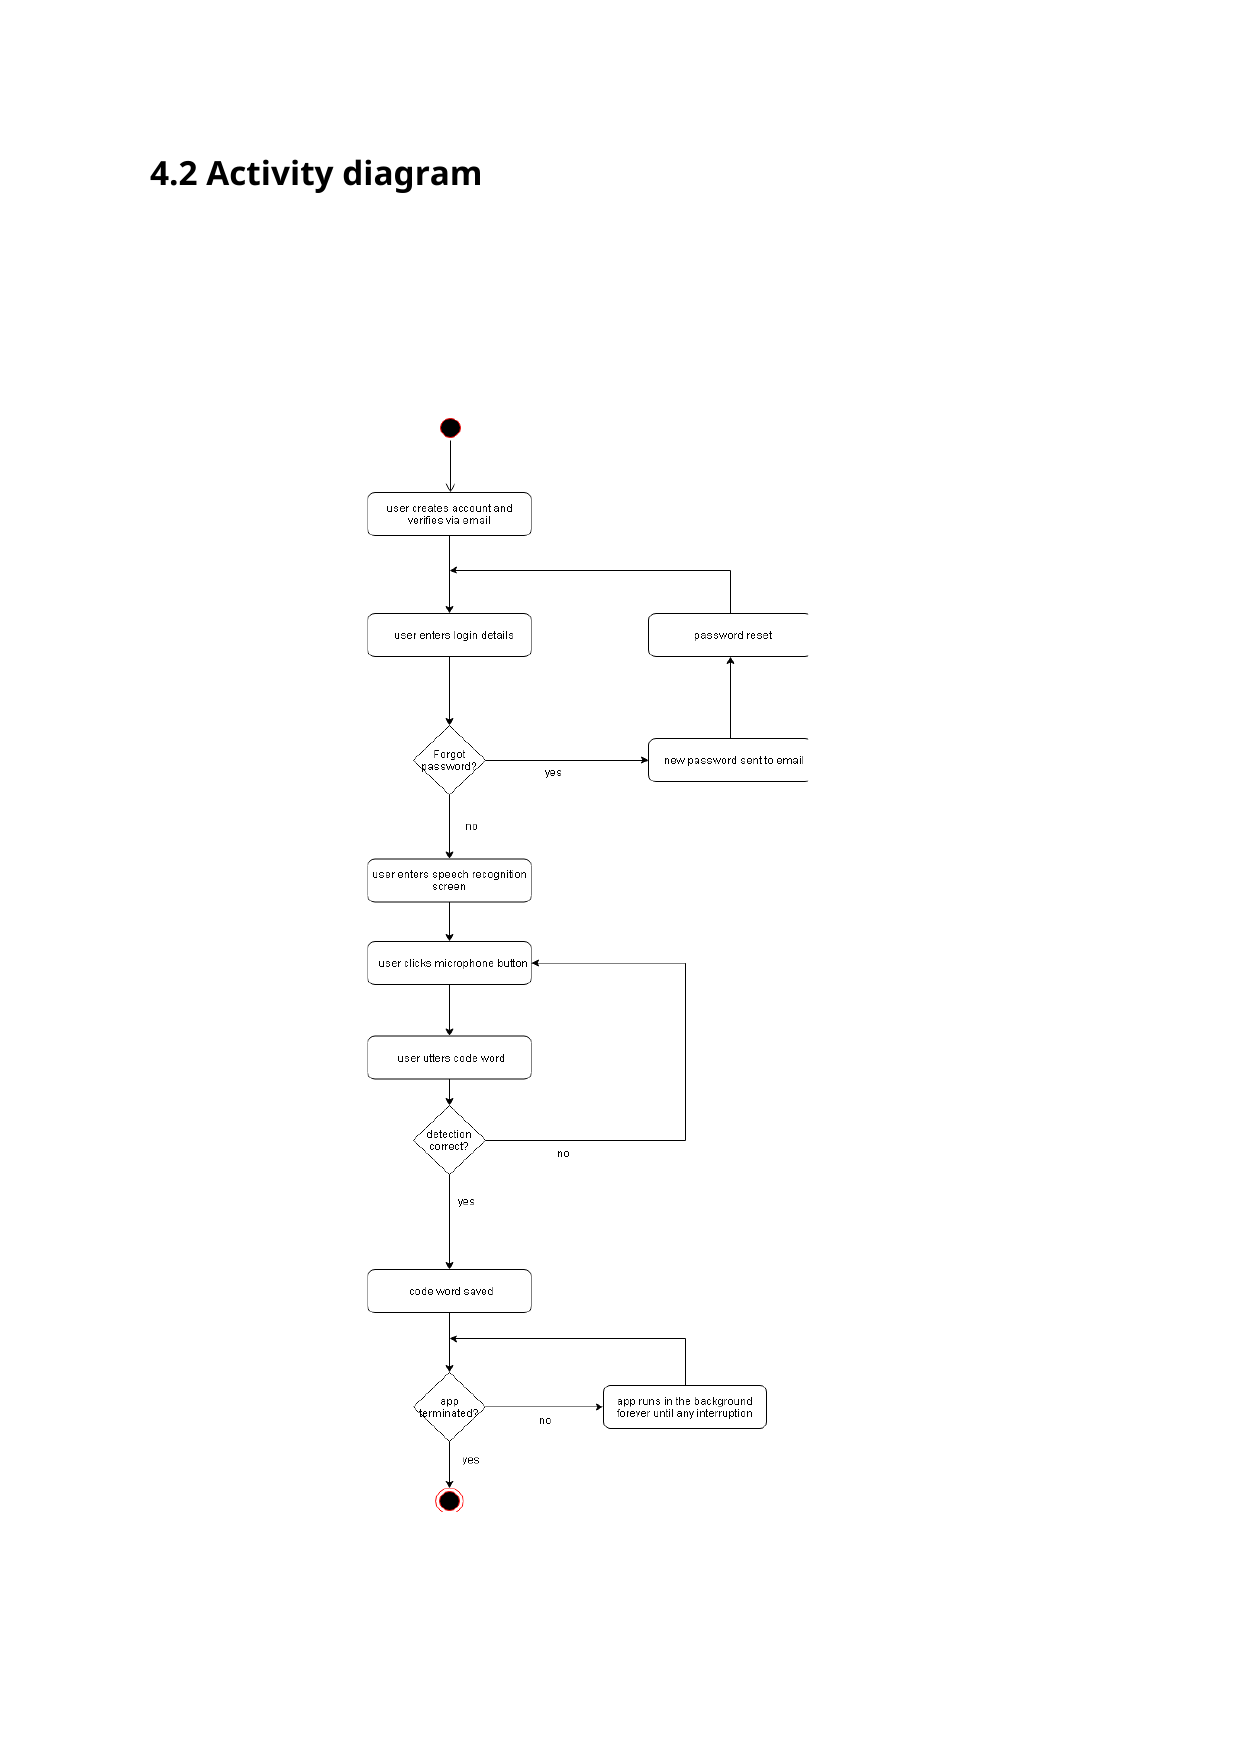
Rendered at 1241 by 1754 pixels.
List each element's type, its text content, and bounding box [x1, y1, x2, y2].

subtitle Class diagram [150, 759, 1090, 805]
picture [89, 855, 1162, 1749]
